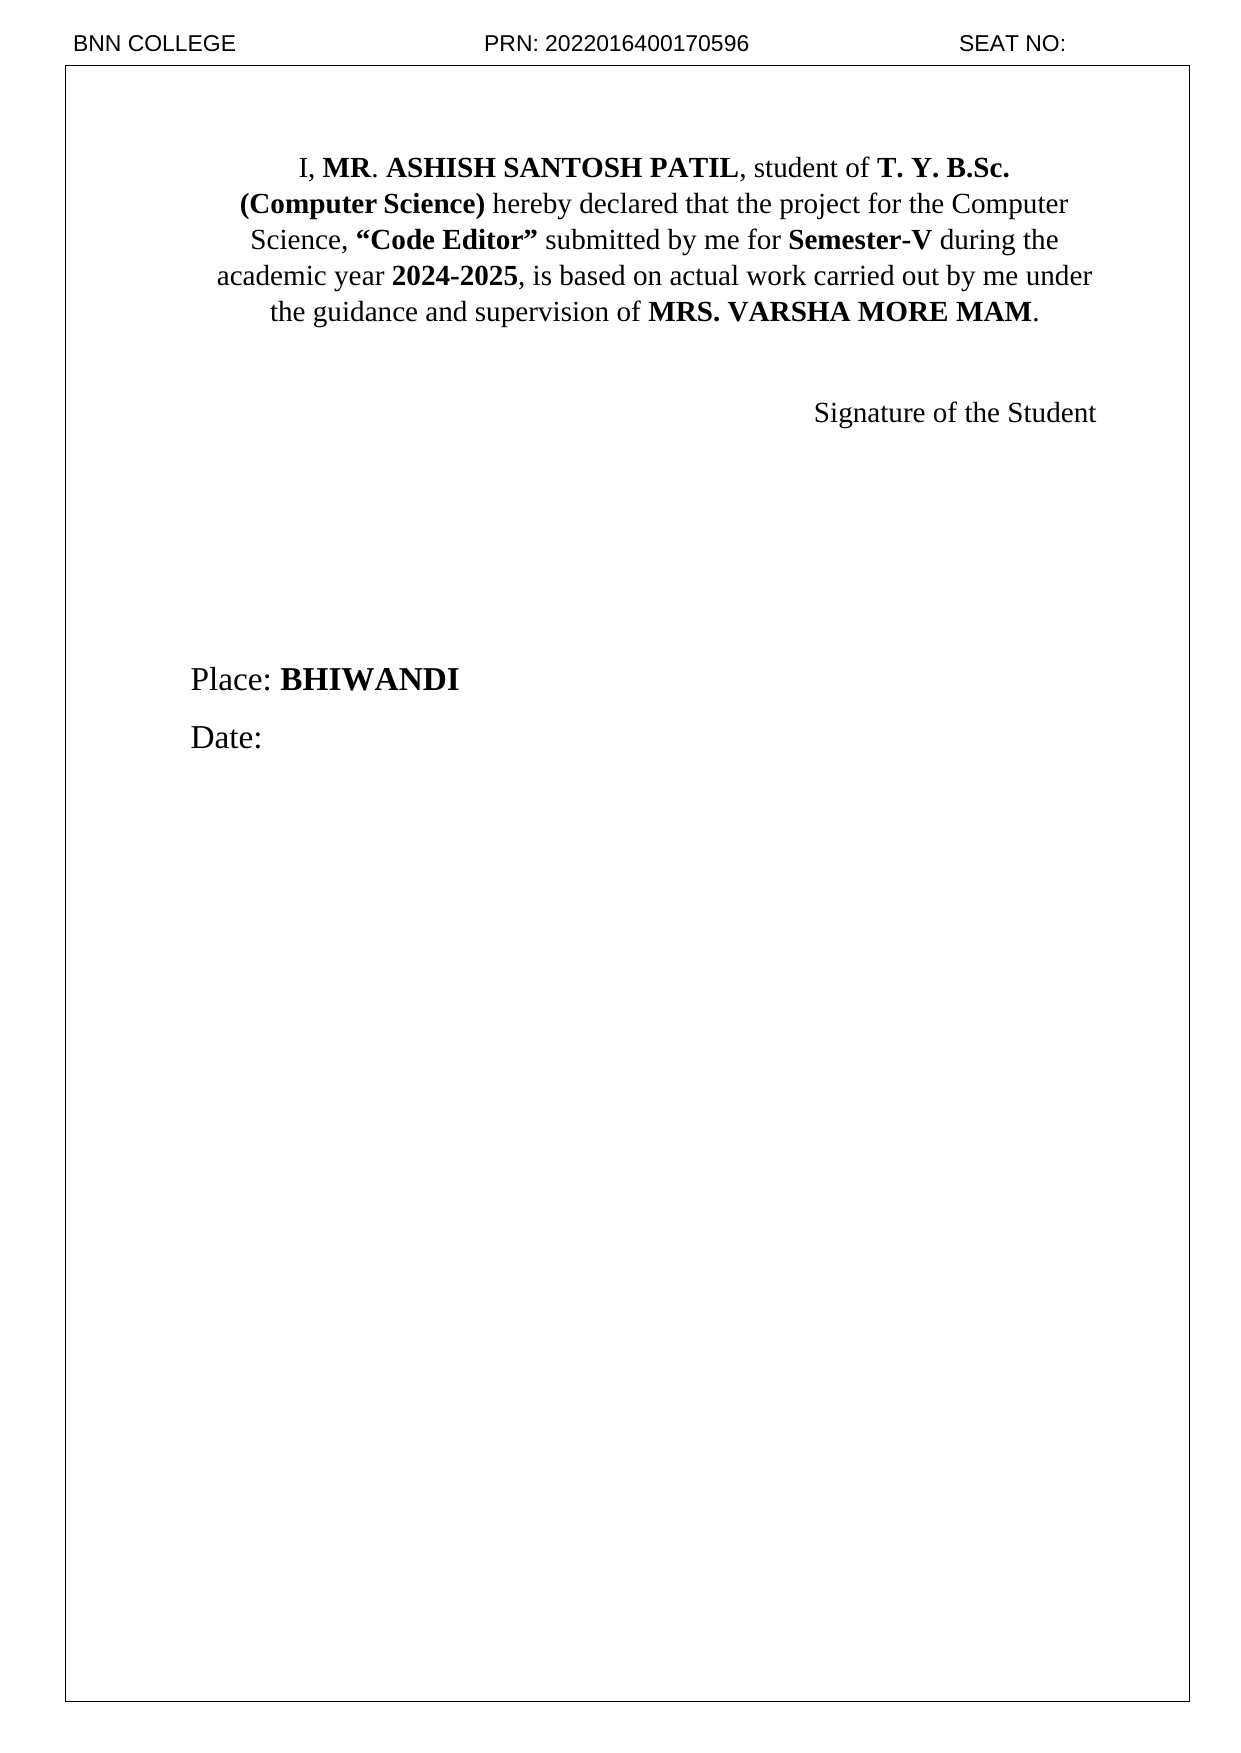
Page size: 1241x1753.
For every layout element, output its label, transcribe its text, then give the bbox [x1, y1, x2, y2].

text Place: BHIWANDI [190, 659, 1108, 698]
text Date: [190, 717, 1108, 756]
text I, MR. ASHISH SANTOSH PATIL, student of T. Y. B.Sc. [200, 150, 1108, 183]
text (Computer Science) hereby declared that the project for the Computer Science, “Code Editor” submitted by me for Semester-V during the academic year 2024-2025, is based on actual work carried out by me under the guidance and supervision of MRS. VARSHA MORE MAM. [200, 186, 1108, 328]
text Signature of the Student [192, 395, 1096, 429]
